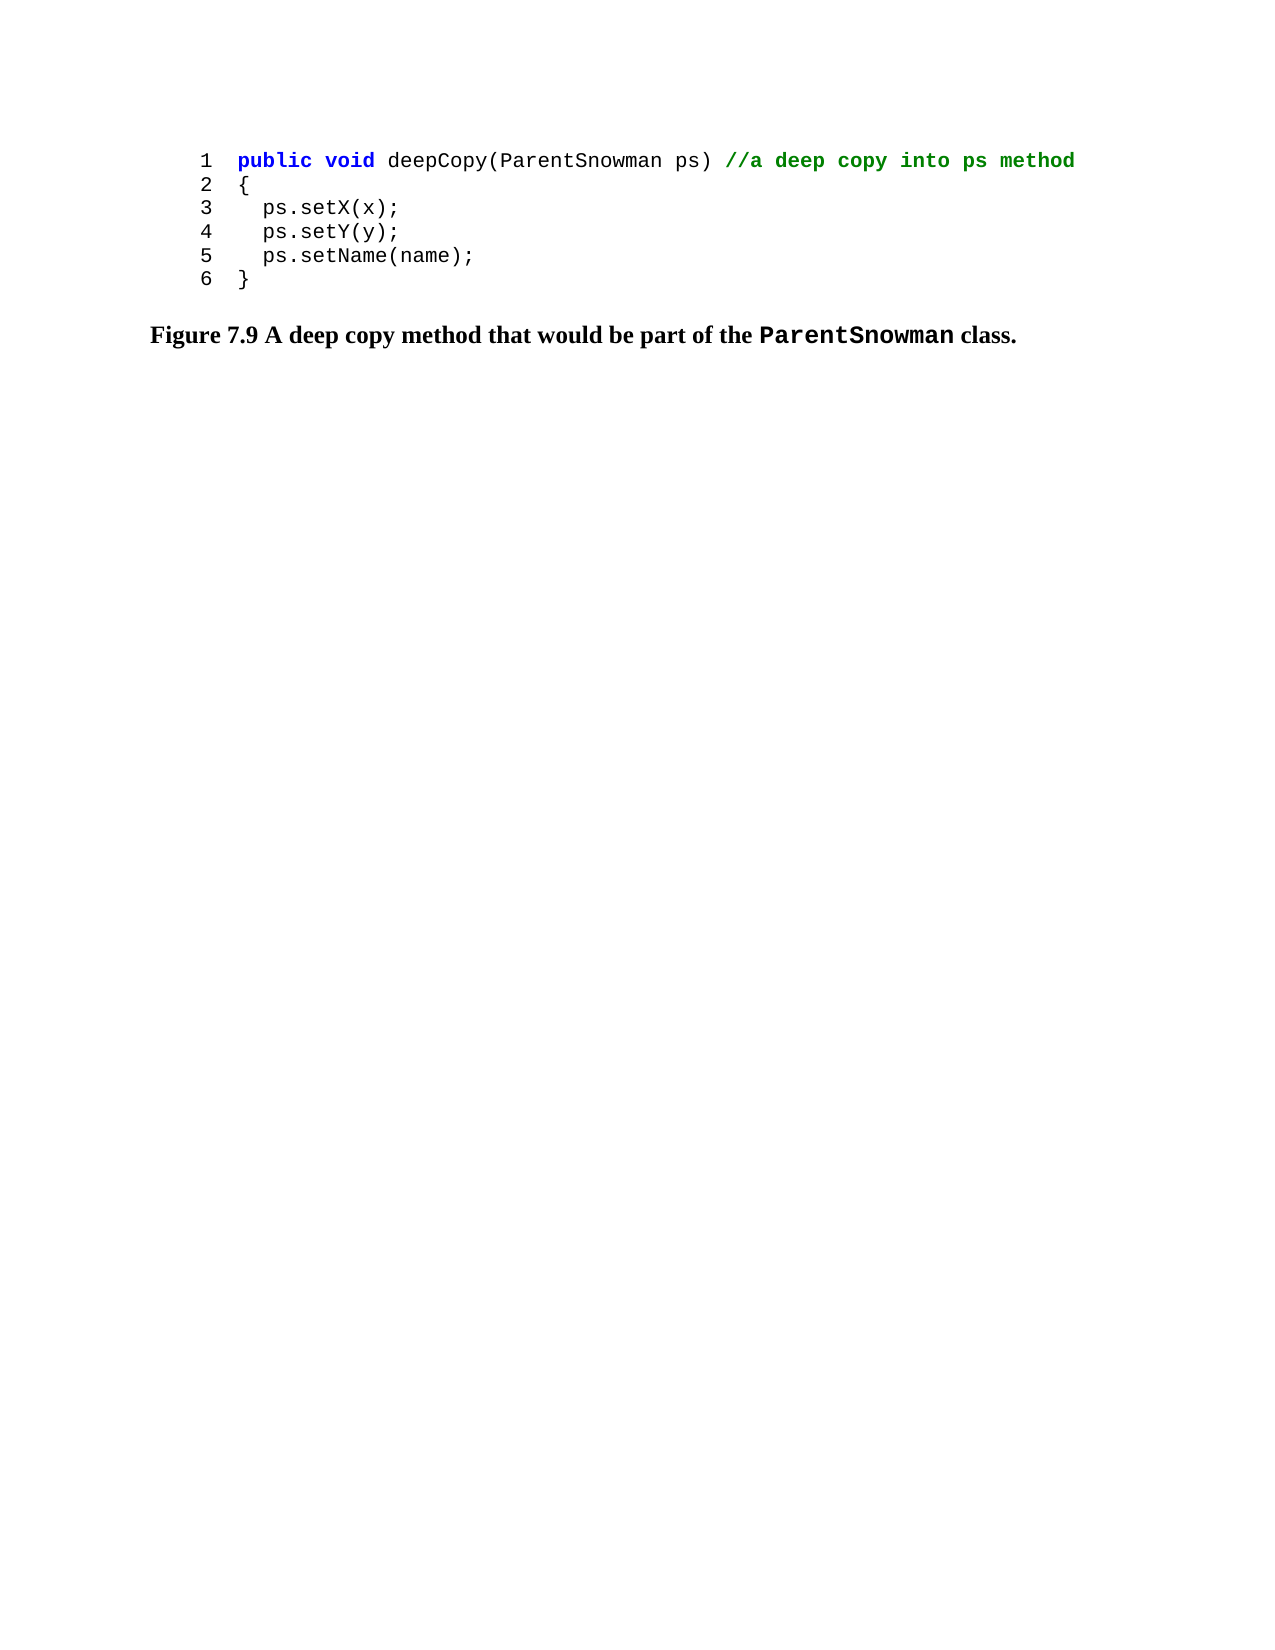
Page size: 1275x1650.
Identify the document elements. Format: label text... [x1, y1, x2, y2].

text Figure 7.9 A deep copy method that would be part of the ParentSnowman class. [150, 321, 1125, 351]
text 2 { [150, 174, 1125, 197]
text 5 ps.setName(name); [150, 244, 1125, 268]
text 3 ps.setX(x); [150, 197, 1125, 221]
text 1 public void deepCopy(ParentSnowman ps) //a deep copy into ps method [150, 150, 1125, 174]
text 4 ps.setY(y); [150, 221, 1125, 244]
text 6 } [150, 268, 1125, 292]
